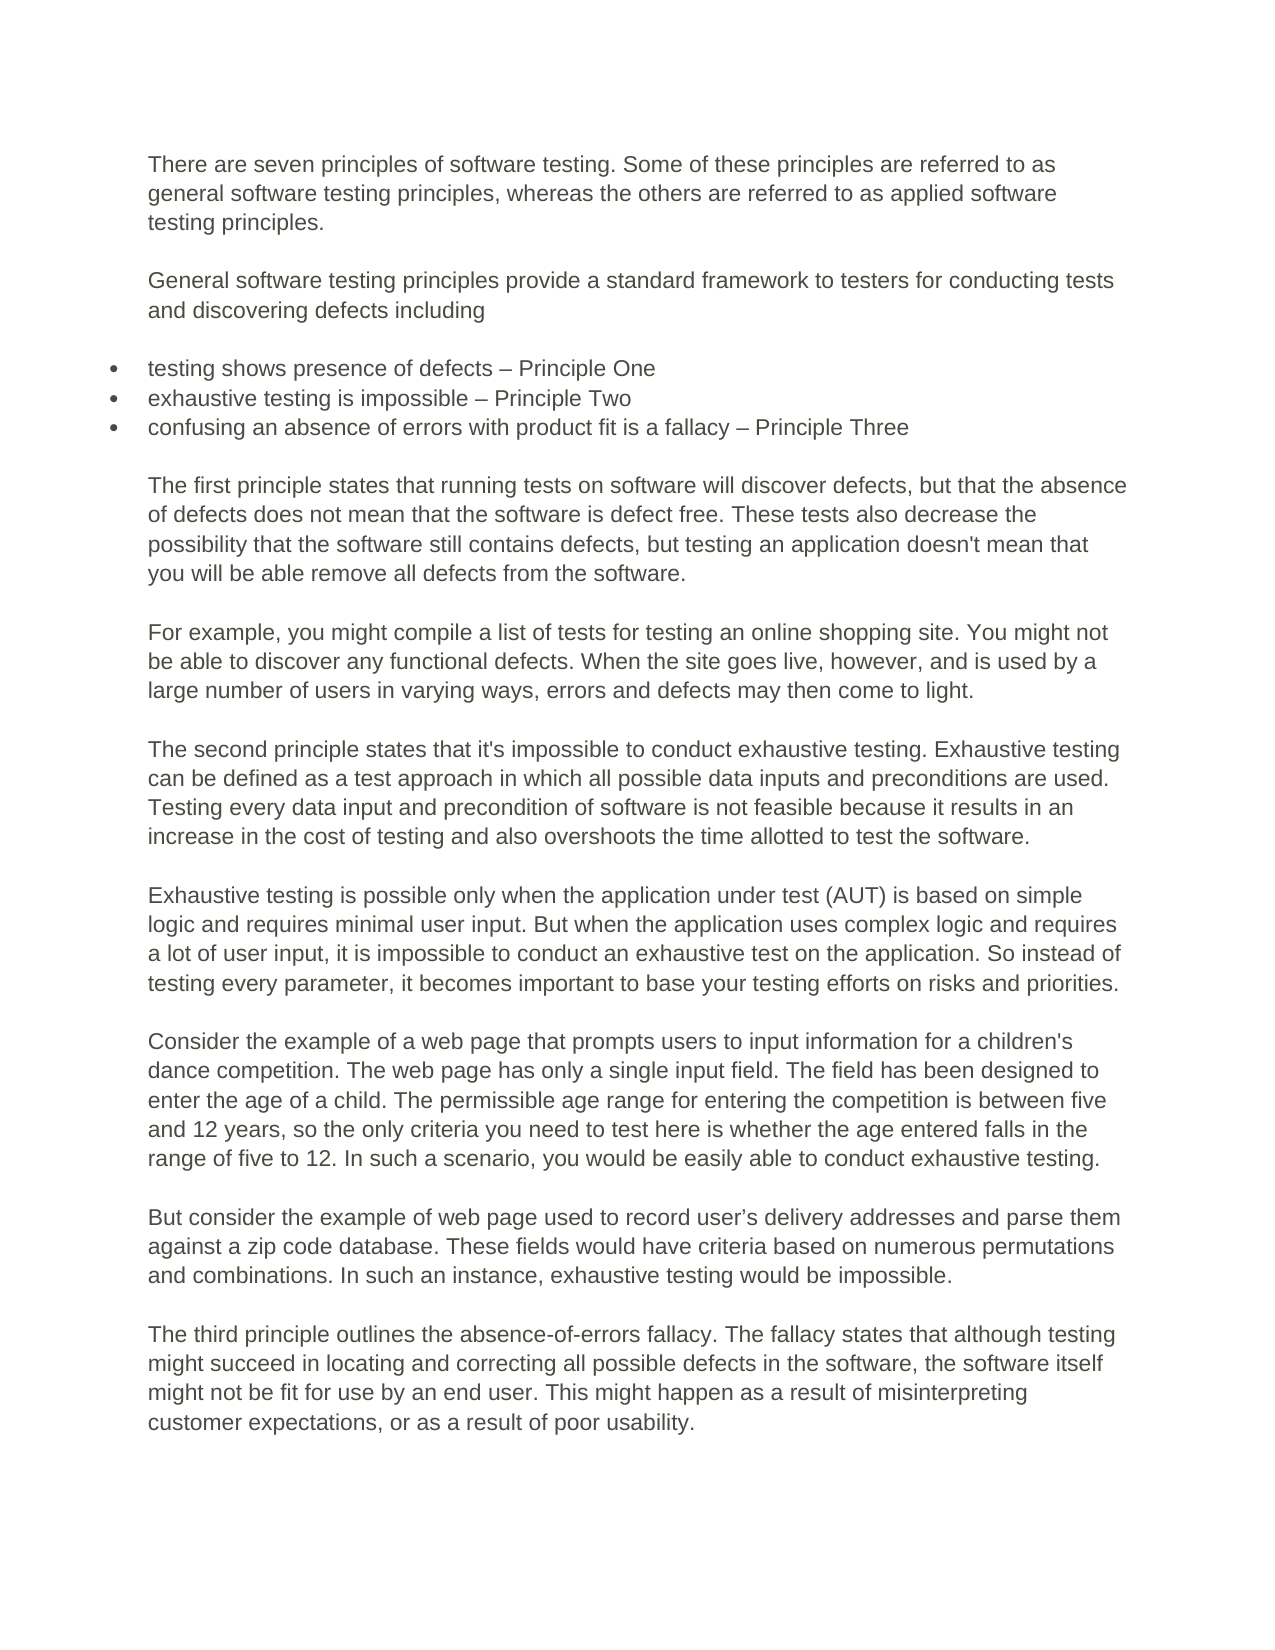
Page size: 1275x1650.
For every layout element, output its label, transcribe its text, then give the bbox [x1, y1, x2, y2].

text The first principle states that running tests on software will discover defects, but that the absence of defects does not mean that the software is defect free. These tests also decrease the possibility that the software still contains defects, but testing an application doesn't mean that you will be able remove all defects from the software. For example, you might compile a list of tests for testing an online shopping site. You might not be able to discover any functional defects. When the site goes live, however, and is used by a large number of users in varying ways, errors and defects may then come to light. [148, 469, 1127, 703]
text Consider the example of a web page that prompts users to input information for a children's dance competition. The web page has only a single input field. The field has been designed to enter the age of a child. The permissible age range for entering the competition is between five and 12 years, so the only criteria you need to test here is whether the age entered falls in the range of five to 12. In such a scenario, you would be easily able to conduct exhaustive testing. [148, 1025, 1127, 1172]
list testing shows presence of defects – Principle One [110, 352, 1127, 382]
text The second principle states that it's impossible to conduct exhaustive testing. Exhaustive testing can be defined as a test approach in which all possible data inputs and preconditions are used. Testing every data input and precondition of software is not feasible because it results in an increase in the cost of testing and also overshoots the time allotted to test the software. Exhaustive testing is possible only when the application under test (AUT) is based on simple logic and requires minimal user input. But when the application uses complex logic and requires a lot of user input, it is impossible to conduct an exhaustive test on the application. So instead of testing every parameter, it becomes important to base your testing efforts on risks and priorities. [148, 733, 1127, 996]
text There are seven principles of software testing. Some of these principles are referred to as general software testing principles, whereas the others are referred to as applied software testing principles. [148, 148, 1127, 235]
list exhaustive testing is impossible – Principle Two [110, 382, 1127, 411]
text The third principle outlines the absence-of-errors fallacy. The fallacy states that although testing might succeed in locating and correcting all possible defects in the software, the software itself might not be fit for use by an end user. This might happen as a result of misinterpreting customer expectations, or as a result of poor usability. [148, 1318, 1127, 1435]
text But consider the example of web page used to record user’s delivery addresses and parse them against a zip code database. These fields would have criteria based on numerous permutations and combinations. In such an instance, exhaustive testing would be impossible. [148, 1201, 1127, 1288]
list confusing an absence of errors with product fit is a fallacy – Principle Three [110, 411, 1127, 440]
text General software testing principles provide a standard framework to testers for conducting tests and discovering defects including [148, 264, 1127, 323]
